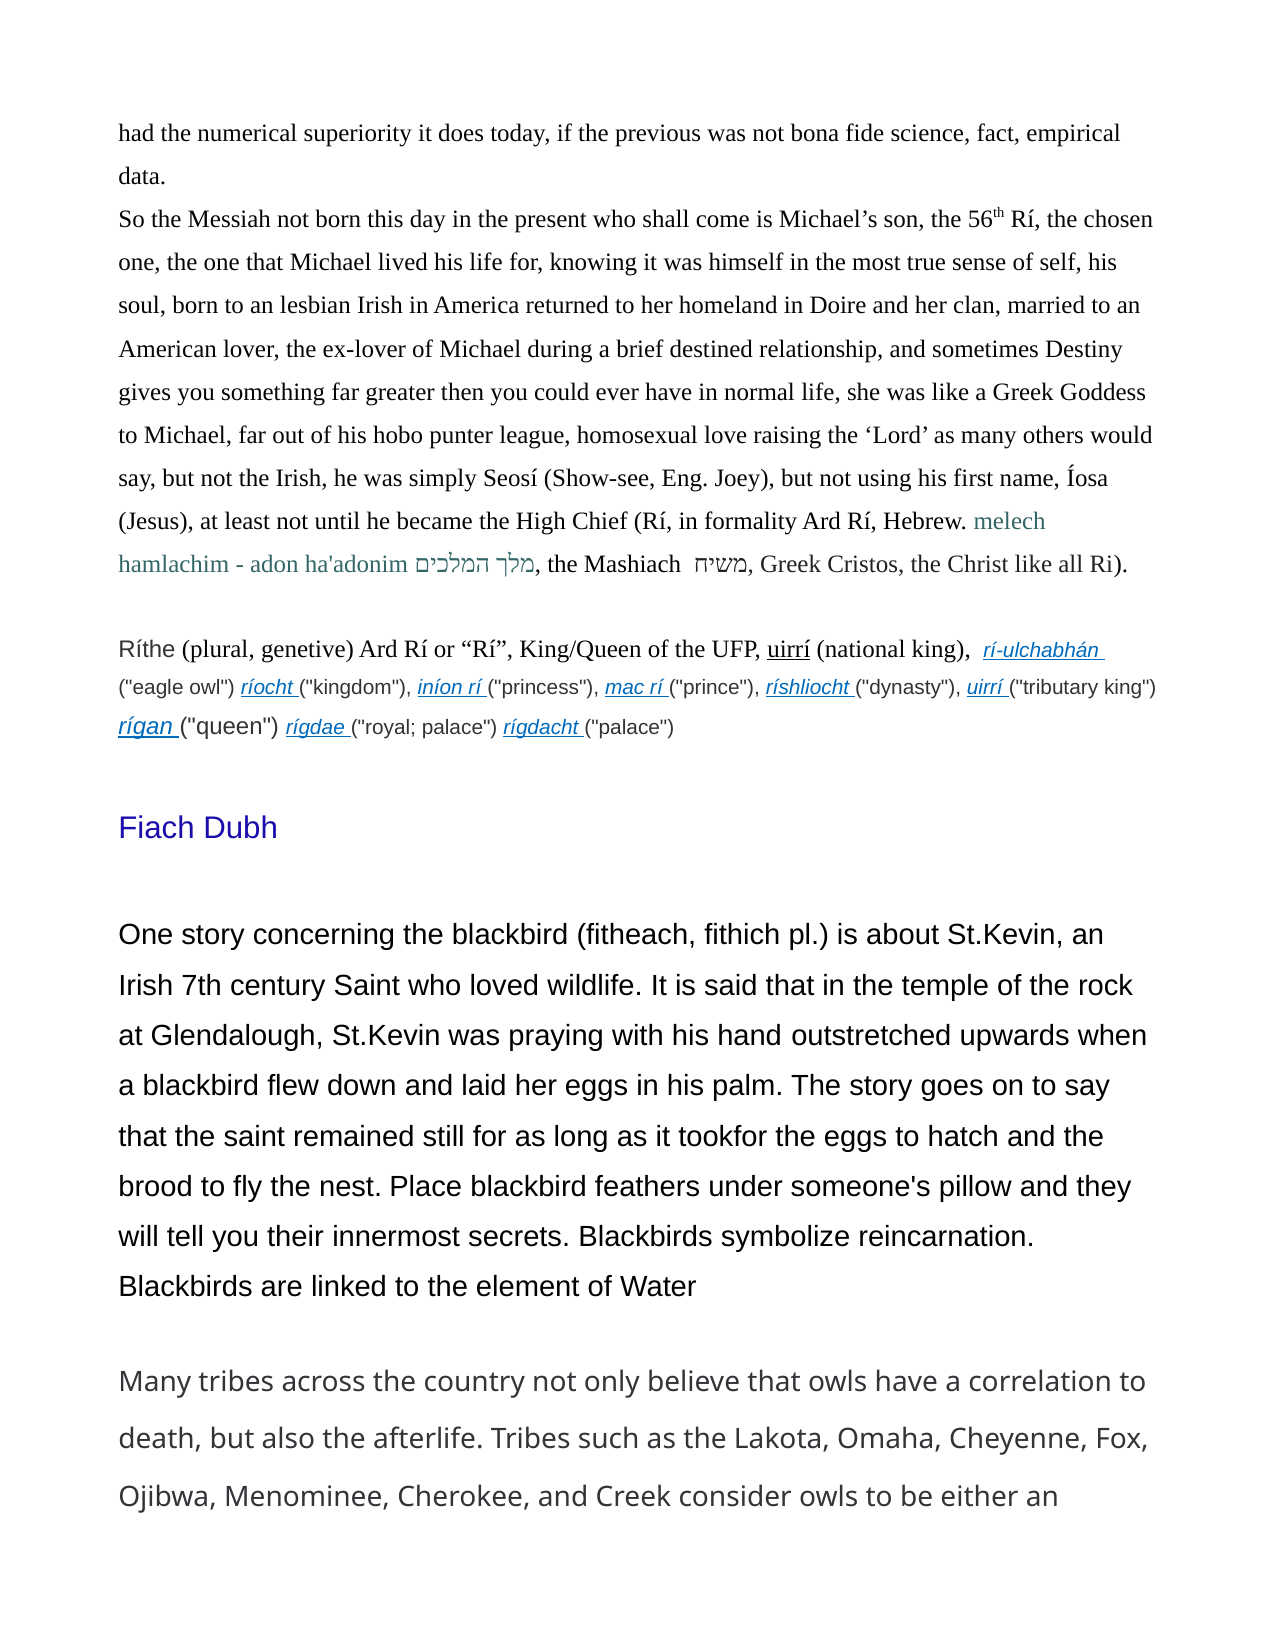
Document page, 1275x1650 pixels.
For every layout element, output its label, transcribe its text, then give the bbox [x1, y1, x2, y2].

text One story concerning the blackbird (fitheach, fithich pl.) is about St.Kevin, an Irish 7th century Saint who loved wildlife. It is said that in the temple of the rock at Glendalough, St.Kevin was praying with his hand outstretched upwards when a blackbird flew down and laid her eggs in his palm. The story goes on to say that the saint remained still for as long as it tookfor the eggs to hatch and the brood to fly the nest. Place blackbird feathers under someone's pillow and they will tell you their innermost secrets. Blackbirds symbolize reincarnation. Blackbirds are linked to the element of Water [118, 917, 1157, 1303]
subtitle Fiach Dubh [118, 809, 1157, 846]
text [118, 1361, 1157, 1514]
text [118, 118, 1157, 190]
text So the Messiah not born this day in the present who shall come is Michael’s son, the 56th Rí, the chosen one, the one that Michael lived his life for, knowing it was himself in the most true sense of self, his soul, born to an lesbian Irish in America returned to her homeland in Doire and her clan, married to an American lover, the ex-lover of Michael during a brief destined relationship, and sometimes Destiny gives you something far greater then you could ever have in normal life, she was like a Greek Goddess to Michael, far out of his hobo punter league, homosexual love raising the ‘Lord’ as many others would say, but not the Irish, he was simply Seosí (Show-see, Eng. Joey), but not using his first name, Íosa (Jesus), at least not until he became the High Chief (Rí, in formality Ard Rí, Hebrew. melech hamlachim - adon ha'adonim מלך המלכים, the Mashiach משיח, Greek Cristos, the Christ like all Ri). [118, 204, 1157, 578]
text Ríthe (plural, genetive) Ard Rí or “Rí”, King/Queen of the UFP, uirrí (national king), rí-ulchabhán ("eagle owl") ríocht ("kingdom"), iníon rí ("princess"), mac rí ("prince"), ríshliocht ("dynasty"), uirrí ("tributary king") rígan ("queen") rígdae ("royal; palace") rígdacht ("palace") [118, 634, 1157, 740]
